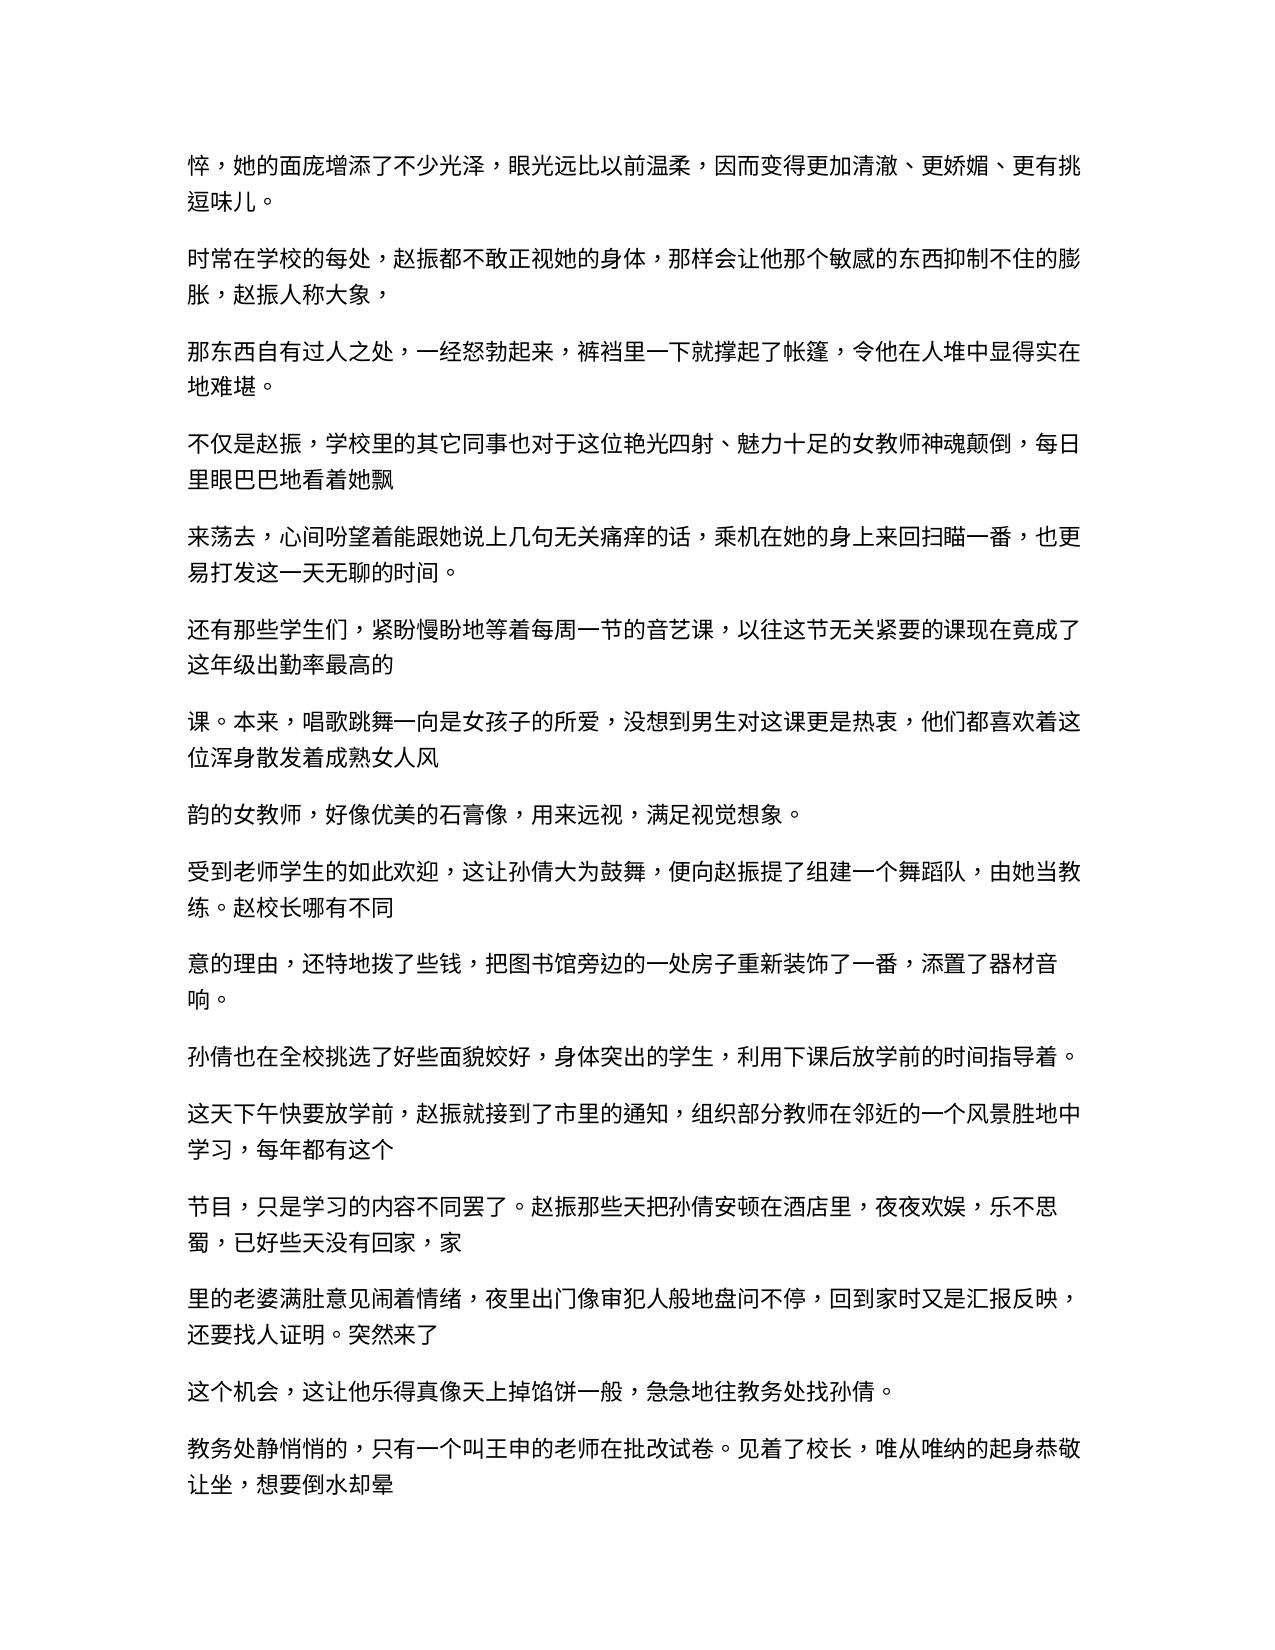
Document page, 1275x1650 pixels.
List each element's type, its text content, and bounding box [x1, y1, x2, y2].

text 教务处静悄悄的，只有一个叫王申的老师在批改试卷。见着了校长，唯从唯纳的起身恭敬让坐，想要倒水却晕 [187, 1433, 1087, 1500]
text 这个机会，这让他乐得真像天上掉馅饼一般，急急地往教务处找孙倩。 [187, 1376, 1087, 1407]
text 来荡去，心间吩望着能跟她说上几句无关痛痒的话，乘机在她的身上来回扫瞄一番，也更易打发这一天无聊的时间。 [187, 521, 1087, 588]
text 那东西自有过人之处，一经怒勃起来，裤裆里一下就撑起了帐篷，令他在人堆中显得实在地难堪。 [187, 335, 1087, 403]
text 还有那些学生们，紧盼慢盼地等着每周一节的音艺课，以往这节无关紧要的课现在竟成了这年级出勤率最高的 [187, 613, 1087, 681]
text 孙倩也在全校挑选了好些面貌姣好，身体突出的学生，利用下课后放学前的时间指导着。 [187, 1041, 1087, 1072]
text 意的理由，还特地拨了些钱，把图书馆旁边的一处房子重新装饰了一番，添置了器材音响。 [187, 948, 1087, 1016]
text 受到老师学生的如此欢迎，这让孙倩大为鼓舞，便向赵振提了组建一个舞蹈队，由她当教练。赵校长哪有不同 [187, 856, 1087, 923]
text 不仅是赵振，学校里的其它同事也对于这位艳光四射、魅力十足的女教师神魂颠倒，每日里眼巴巴地看着她飘 [187, 428, 1087, 495]
text 课。本来，唱歌跳舞一向是女孩子的所爱，没想到男生对这课更是热衷，他们都喜欢着这位浑身散发着成熟女人风 [187, 706, 1087, 773]
text 韵的女教师，好像优美的石膏像，用来远视，满足视觉想象。 [187, 799, 1087, 830]
text 这天下午快要放学前，赵振就接到了市里的通知，组织部分教师在邻近的一个风景胜地中学习，每年都有这个 [187, 1098, 1087, 1165]
text 里的老婆满肚意见闹着情绪，夜里出门像审犯人般地盘问不停，回到家时又是汇报反映，还要找人证明。突然来了 [187, 1283, 1087, 1351]
text 节目，只是学习的内容不同罢了。赵振那些天把孙倩安顿在酒店里，夜夜欢娱，乐不思蜀，已好些天没有回家，家 [187, 1191, 1087, 1258]
text 悴，她的面庞增添了不少光泽，眼光远比以前温柔，因而变得更加清澈、更娇媚、更有挑逗味儿。 [187, 150, 1087, 217]
text 时常在学校的每处，赵振都不敢正视她的身体，那样会让他那个敏感的东西抑制不住的膨胀，赵振人称大象， [187, 243, 1087, 310]
